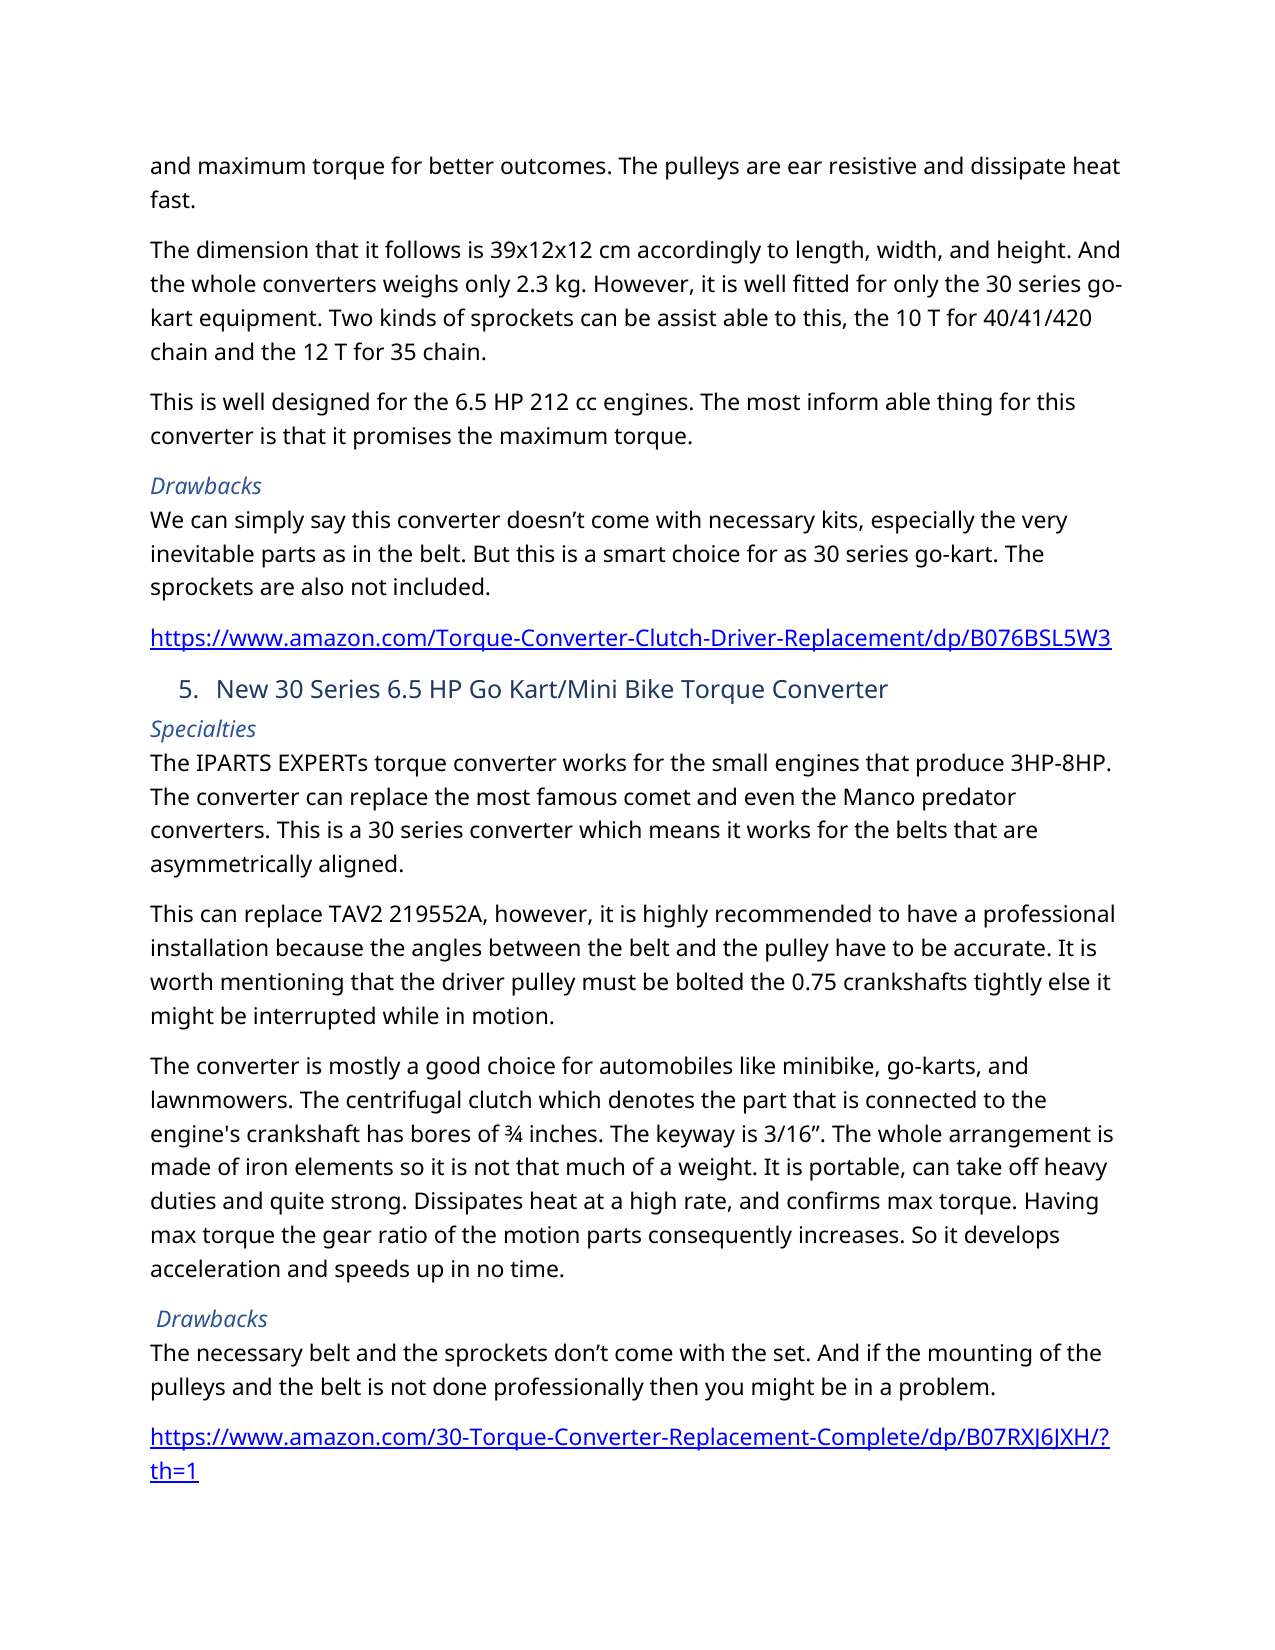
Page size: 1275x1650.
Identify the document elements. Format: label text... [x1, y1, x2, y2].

text The necessary belt and the sprockets don’t come with the set. And if the mounting of the pulleys and the belt is not done professionally then you might be in a problem. [150, 1337, 1125, 1402]
text This is well designed for the 6.5 HP 212 cc engines. The most inform able thing for this converter is that it promises the maximum torque. [150, 386, 1125, 451]
subtitle Specialties [150, 713, 1125, 744]
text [150, 150, 1125, 215]
subtitle Drawbacks [150, 1303, 1125, 1334]
subtitle New 30 Series 6.5 HP Go Kart/Mini Bike Torque Converter [178, 672, 1125, 706]
text https://www.amazon.com/Torque-Converter-Clutch-Driver-Replacement/dp/B076BSL5W3 [150, 622, 1125, 653]
text https://www.amazon.com/30-Torque-Converter-Replacement-Complete/dp/B07RXJ6JXH/?th=1 [150, 1421, 1125, 1486]
text The IPARTS EXPERTs torque converter works for the small engines that produce 3HP-8HP. The converter can replace the most famous comet and even the Manco predator converters. This is a 30 series converter which means it works for the belts that are asymmetrically aligned. [150, 747, 1125, 879]
text The dimension that it follows is 39x12x12 cm accordingly to length, width, and height. And the whole converters weighs only 2.3 kg. However, it is well fitted for only the 30 series go-kart equipment. Two kinds of sprockets can be assist able to this, the 10 T for 40/41/420 chain and the 12 T for 35 chain. [150, 234, 1125, 367]
text The converter is mostly a good choice for automobiles like minibike, go-karts, and lawnmowers. The centrifugal clutch which denotes the part that is connected to the engine's crankshaft has bores of ¾ inches. The keyway is 3/16”. The whole arrangement is made of iron elements so it is not that much of a weight. It is portable, can take off heavy duties and quite strong. Dissipates heat at a high rate, and confirms max torque. Having max torque the gear ratio of the motion parts consequently increases. So it develops acceleration and speeds up in no time. [150, 1050, 1125, 1284]
subtitle Drawbacks [150, 470, 1125, 501]
text This can replace TAV2 219552A, however, it is highly recommended to have a professional installation because the angles between the belt and the pulley have to be accurate. It is worth mentioning that the driver pulley must be bolted the 0.75 crankshafts tightly else it might be interrupted while in motion. [150, 898, 1125, 1031]
text We can simply say this converter doesn’t come with necessary kits, especially the very inevitable parts as in the belt. But this is a smart choice for as 30 series go-kart. The sprockets are also not included. [150, 504, 1125, 602]
